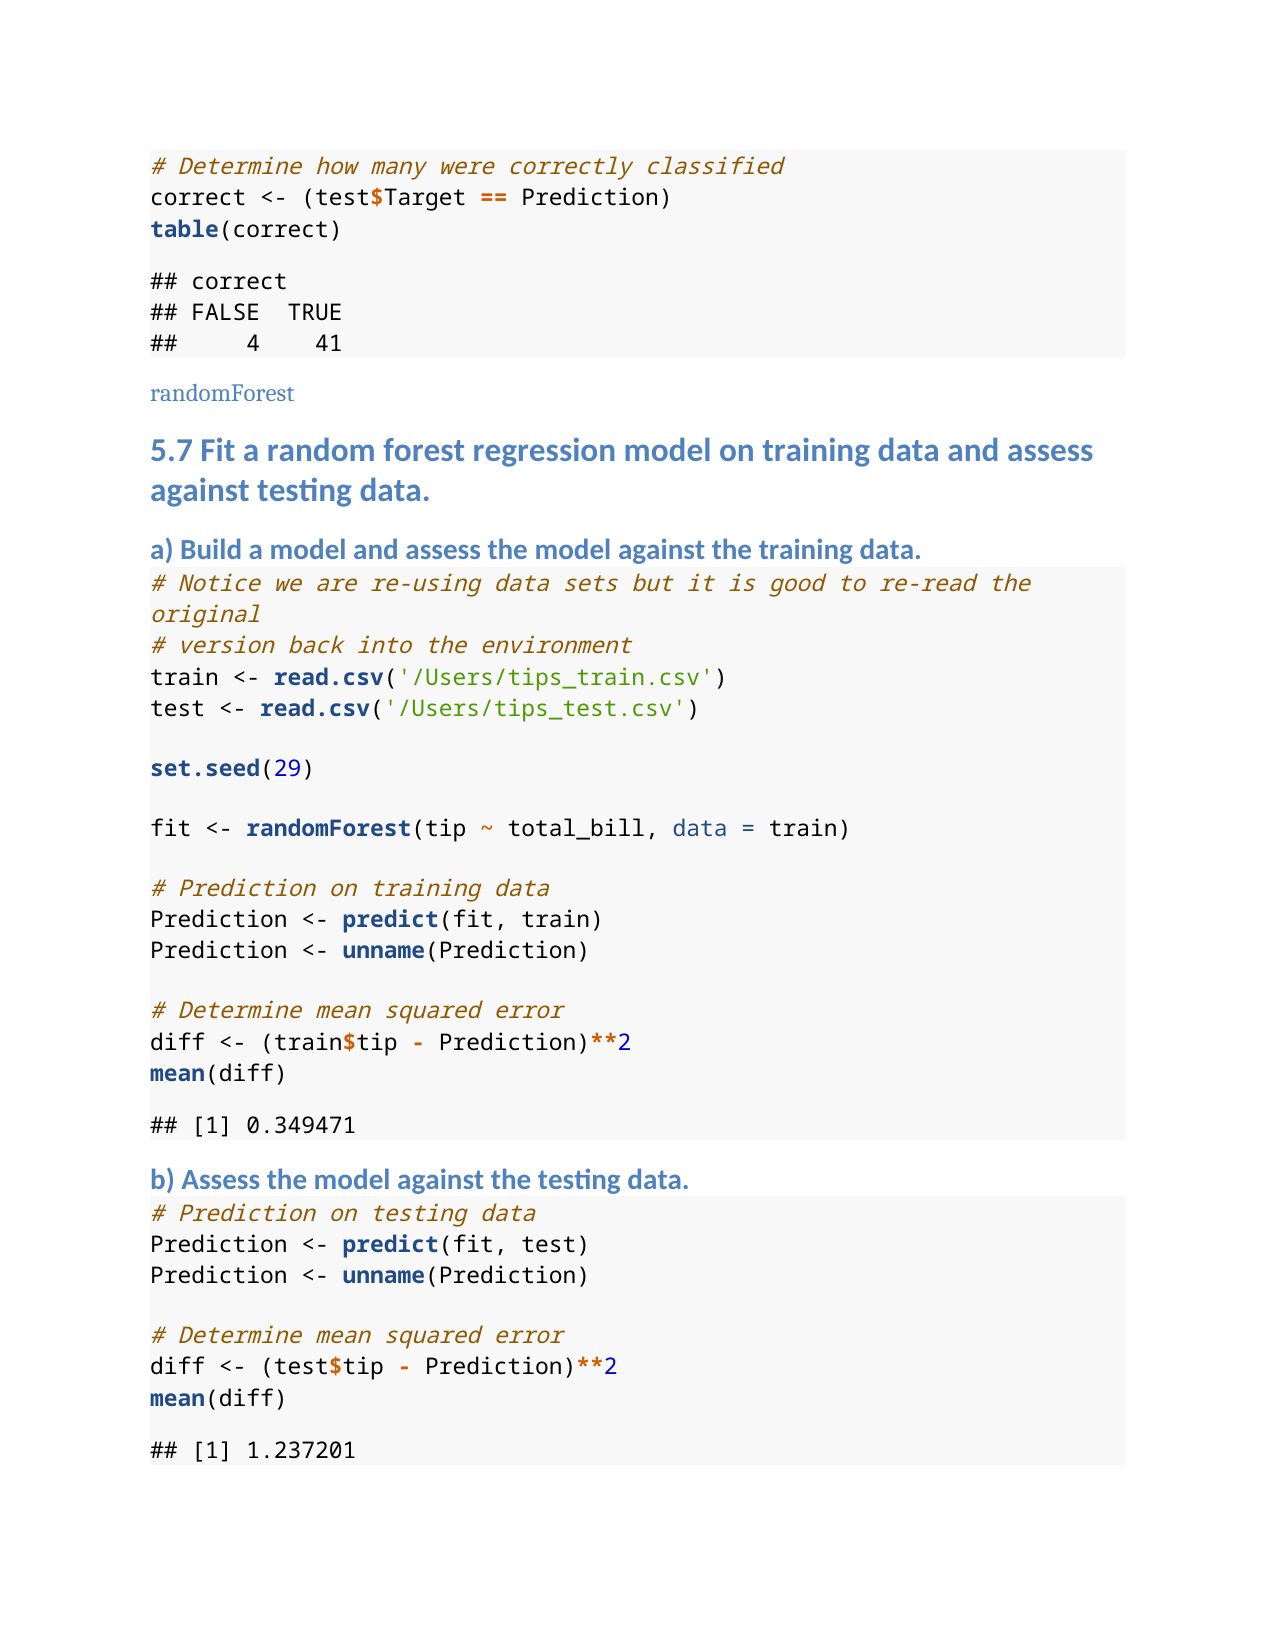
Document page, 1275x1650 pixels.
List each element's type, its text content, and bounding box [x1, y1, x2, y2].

subtitle b) Assess the model against the testing data. [150, 1161, 1125, 1196]
subtitle 5.7 Fit a random forest regression model on training data and assess against testing data. [150, 429, 1125, 510]
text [150, 150, 1125, 244]
subtitle a) Build a model and assess the model against the training data. [150, 531, 1125, 567]
text # Prediction on testing data Prediction <- predict(fit, test) Prediction <- unname(Prediction) # Determine mean squared error diff <- (test$tip - Prediction)**2 mean(diff) [150, 1196, 1125, 1413]
text ## [1] 1.237201 [150, 1433, 1125, 1465]
text # Notice we are re-using data sets but it is good to re-read the original # version back into the environment train <- read.csv('/Users/tips_train.csv') test <- read.csv('/Users/tips_test.csv') set.seed(29) fit <- randomForest(tip ~ total_bill, data = train) # Prediction on training data Prediction <- predict(fit, train) Prediction <- unname(Prediction) # Determine mean squared error diff <- (train$tip - Prediction)**2 mean(diff) [150, 567, 1125, 1088]
text ## [1] 0.349471 [150, 1109, 1125, 1140]
text ## correct ## FALSE TRUE ## 4 41 [150, 264, 1125, 358]
text randomForest [150, 379, 1125, 408]
